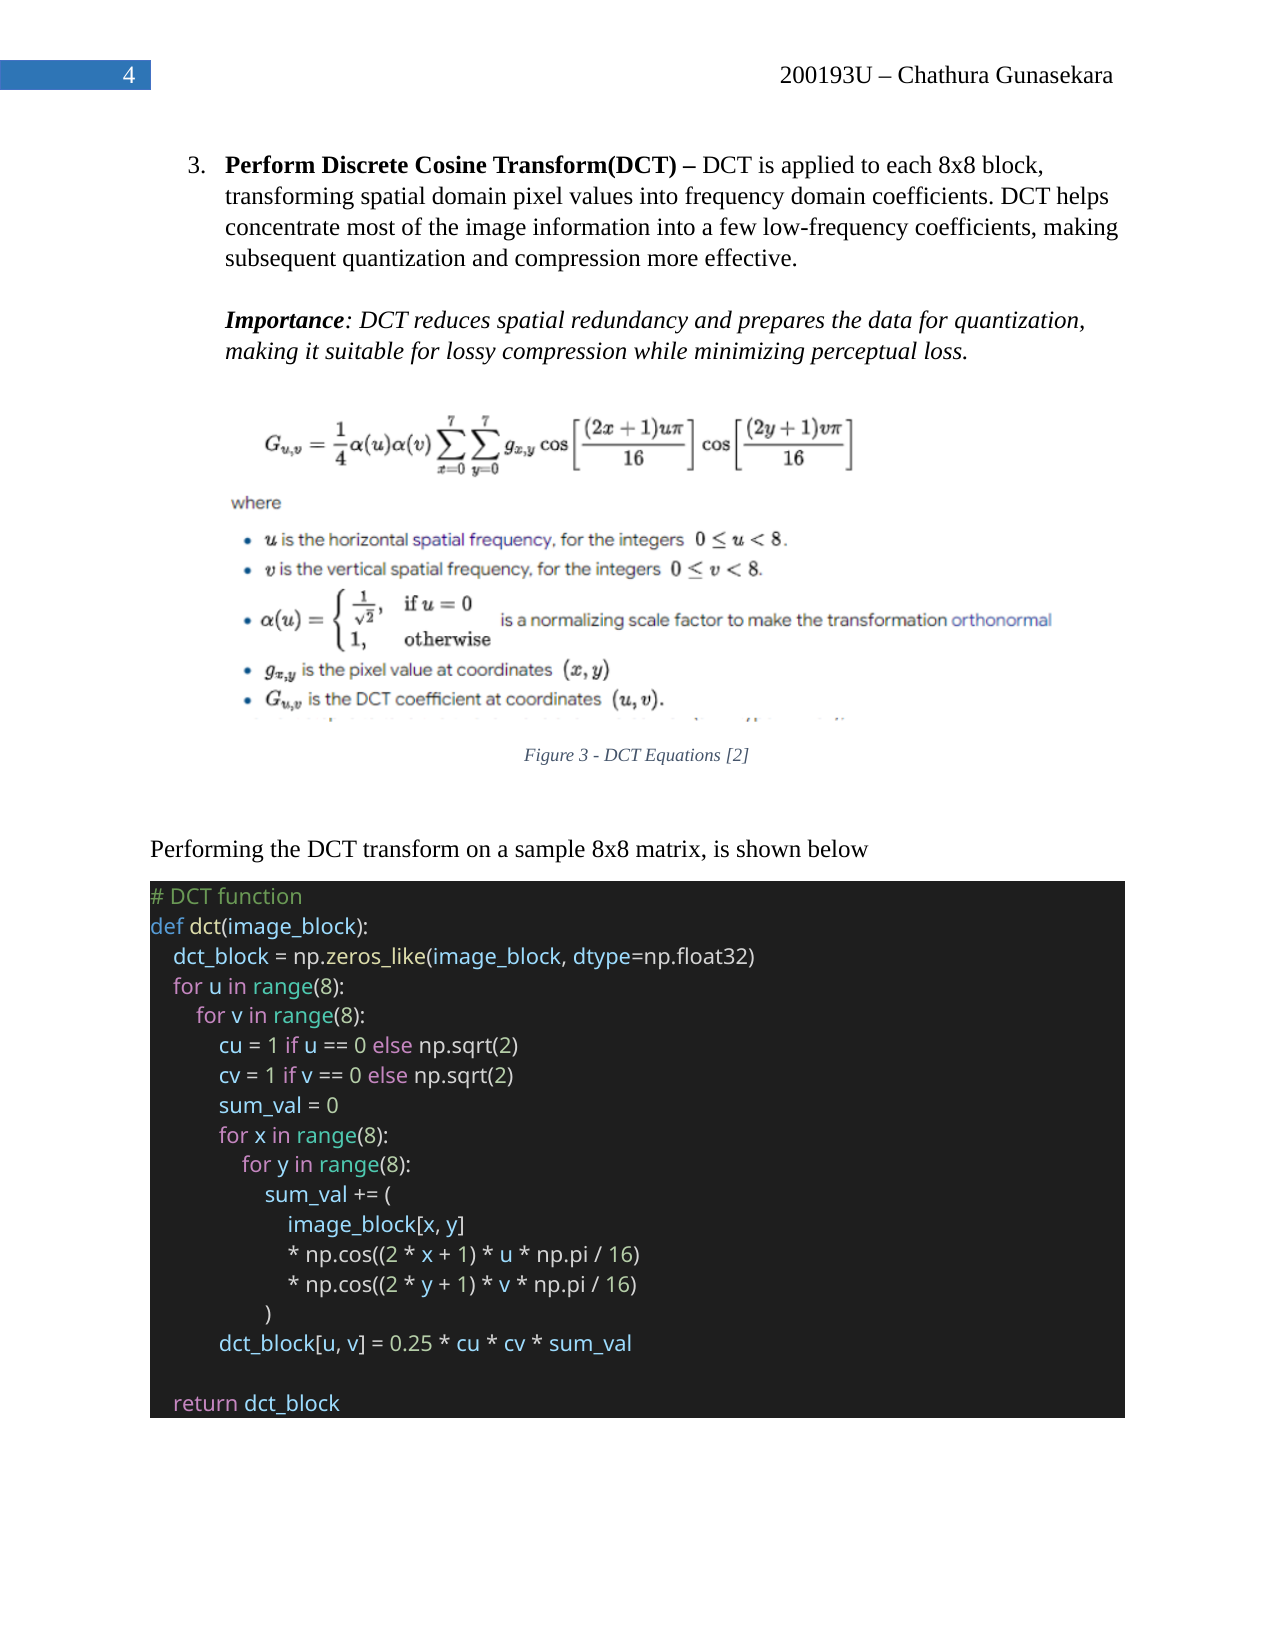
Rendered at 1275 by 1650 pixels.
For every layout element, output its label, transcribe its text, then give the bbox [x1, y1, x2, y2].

list Perform Discrete Cosine Transform(DCT) – DCT is applied to each 8x8 block, transforming spatial domain pixel values into frequency domain coefficients. DCT helps concentrate most of the image information into a few low-frequency coefficients, making subsequent quantization and compression more effective. [187, 150, 1125, 272]
text for u in range(8): [150, 971, 1125, 1001]
text cu = 1 if u == 0 else np.sqrt(2) [150, 1030, 1125, 1060]
text Performing the DCT transform on a sample 8x8 matrix, is shown below [150, 834, 1125, 862]
text return dct_block [150, 1388, 1125, 1418]
picture [225, 398, 1075, 725]
text ) [150, 1298, 1125, 1328]
text * np.cos((2 * x + 1) * u * np.pi / 16) [150, 1239, 1125, 1269]
text for v in range(8): [150, 1001, 1125, 1030]
text image_block[x, y] [150, 1209, 1125, 1239]
text for x in range(8): [150, 1120, 1125, 1149]
text Figure 3 - DCT Equations [2] [150, 743, 1125, 765]
text dct_block[u, v] = 0.25 * cu * cv * sum_val [150, 1328, 1125, 1358]
text * np.cos((2 * y + 1) * v * np.pi / 16) [150, 1269, 1125, 1298]
text for y in range(8): [150, 1149, 1125, 1179]
list Importance: DCT reduces spatial redundancy and prepares the data for quantization, making it suitable for lossy compression while minimizing perceptual loss. [225, 305, 1125, 365]
text # DCT function [150, 881, 1125, 911]
text cv = 1 if v == 0 else np.sqrt(2) [150, 1060, 1125, 1090]
text sum_val += ( [150, 1179, 1125, 1209]
text sum_val = 0 [150, 1090, 1125, 1120]
text def dct(image_block): [150, 911, 1125, 941]
text dct_block = np.zeros_like(image_block, dtype=np.float32) [150, 941, 1125, 971]
